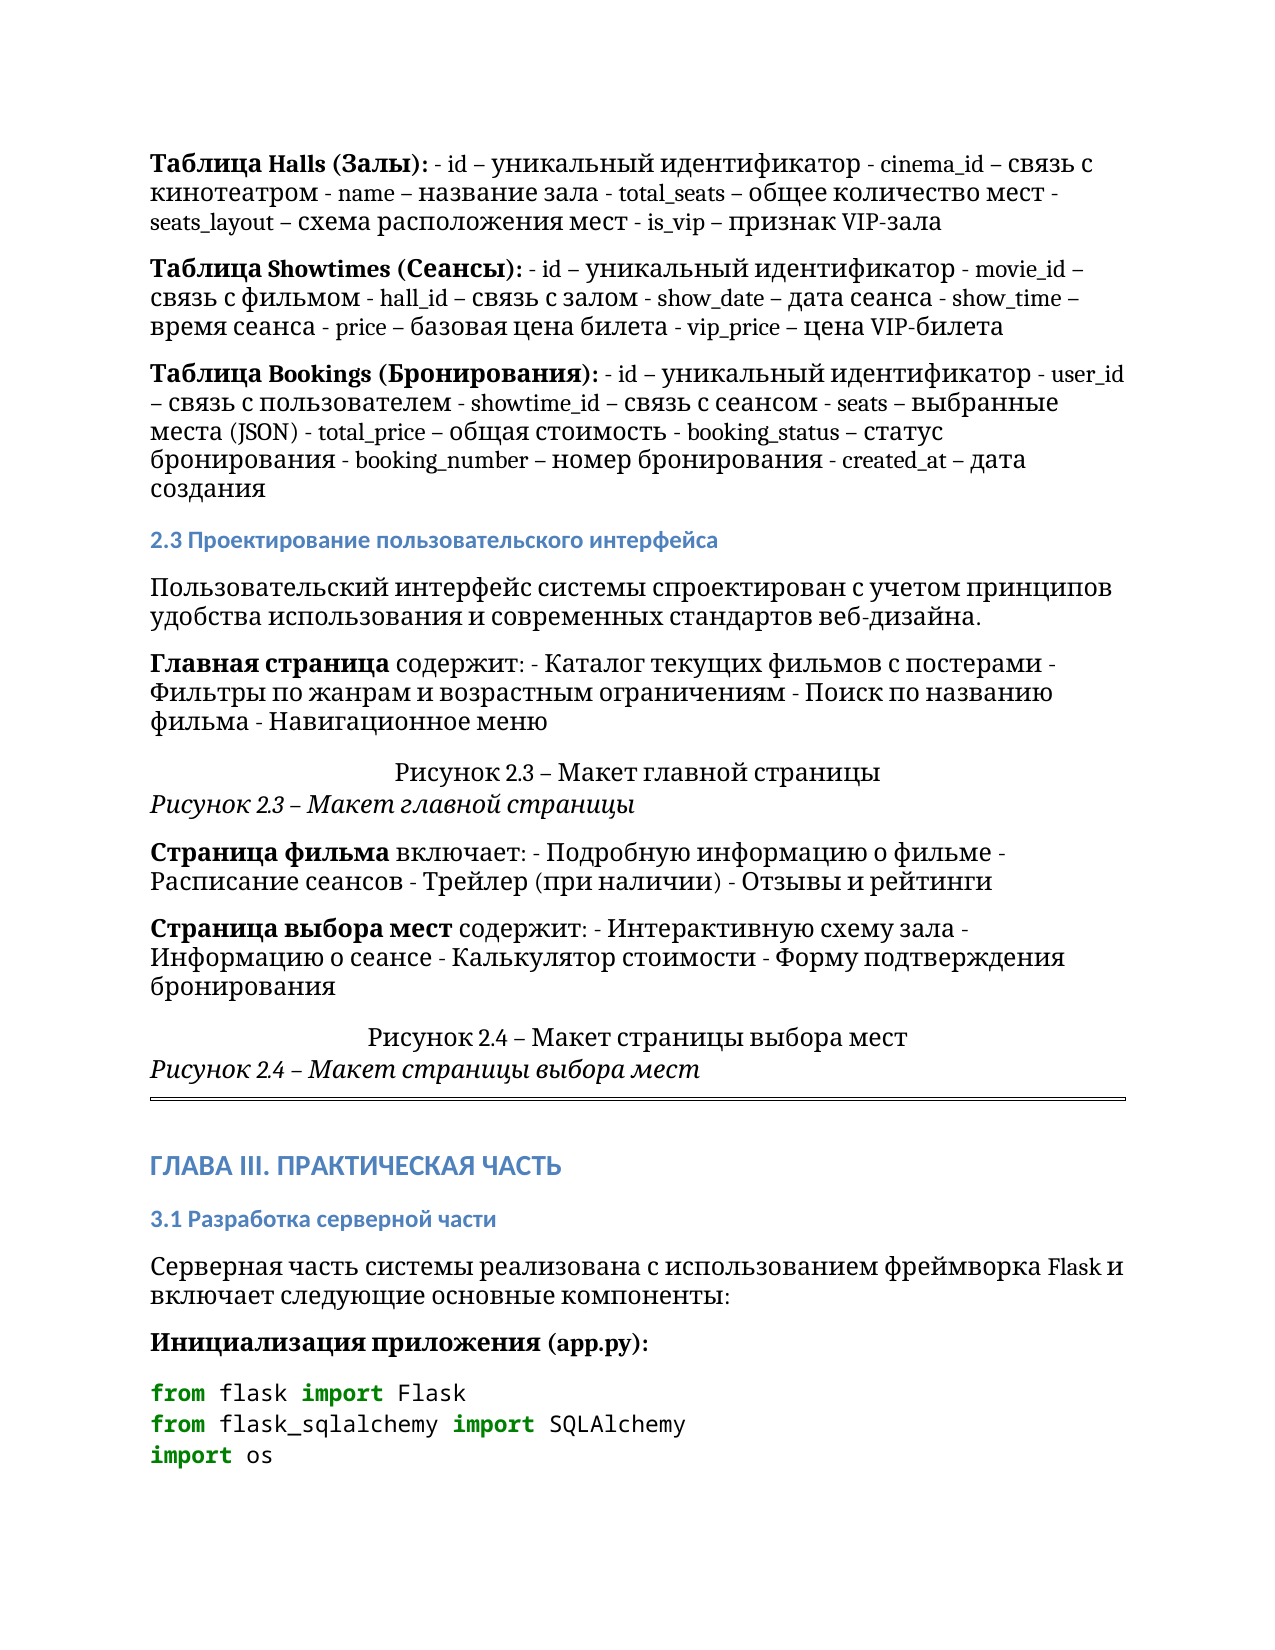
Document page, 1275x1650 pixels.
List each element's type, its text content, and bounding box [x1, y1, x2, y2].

text Страница выбора мест содержит: - Интерактивную схему зала - Информацию о сеансе - Калькулятор стоимости - Форму подтверждения бронирования [150, 915, 1125, 1001]
text Рисунок 2.4 – Макет страницы выбора мест [150, 1056, 1125, 1085]
text Рисунок 2.3 – Макет главной страницы [150, 791, 1125, 820]
text Серверная часть системы реализована с использованием фреймворка Flask и включает следующие основные компоненты: [150, 1253, 1125, 1310]
subtitle ГЛАВА III. ПРАКТИЧЕСКАЯ ЧАСТЬ [150, 1147, 1125, 1183]
text Инициализация приложения (app.py): [150, 1329, 1125, 1358]
subtitle 3.1 Разработка серверной части [150, 1204, 1125, 1234]
text Страница фильма включает: - Подробную информацию о фильме - Расписание сеансов - Трейлер (при наличии) - Отзывы и рейтинги [150, 839, 1125, 896]
text Пользовательский интерфейс системы спроектирован с учетом принципов удобства использования и современных стандартов веб-дизайна. [150, 574, 1125, 631]
text Таблица Halls (Залы): - id – уникальный идентификатор - cinema_id – связь с кинотеатром - name – название зала - total_seats – общее количество мест - seats_layout – схема расположения мест - is_vip – признак VIP-зала [150, 150, 1125, 236]
table_header Рисунок 2.3 – Макет главной страницы [225, 755, 1050, 791]
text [150, 1377, 1125, 1499]
text Главная страница содержит: - Каталог текущих фильмов с постерами - Фильтры по жанрам и возрастным ограничениям - Поиск по названию фильма - Навигационное меню [150, 650, 1125, 736]
text Таблица Showtimes (Сеансы): - id – уникальный идентификатор - movie_id – связь с фильмом - hall_id – связь с залом - show_date – дата сеанса - show_time – время сеанса - price – базовая цена билета - vip_price – цена VIP-билета [150, 255, 1125, 341]
text Таблица Bookings (Бронирования): - id – уникальный идентификатор - user_id – связь с пользователем - showtime_id – связь с сеансом - seats – выбранные места (JSON) - total_price – общая стоимость - booking_status – статус бронирования - booking_number – номер бронирования - created_at – дата создания [150, 360, 1125, 504]
table_header Рисунок 2.4 – Макет страницы выбора мест [225, 1020, 1050, 1056]
subtitle 2.3 Проектирование пользовательского интерфейса [150, 524, 1125, 555]
